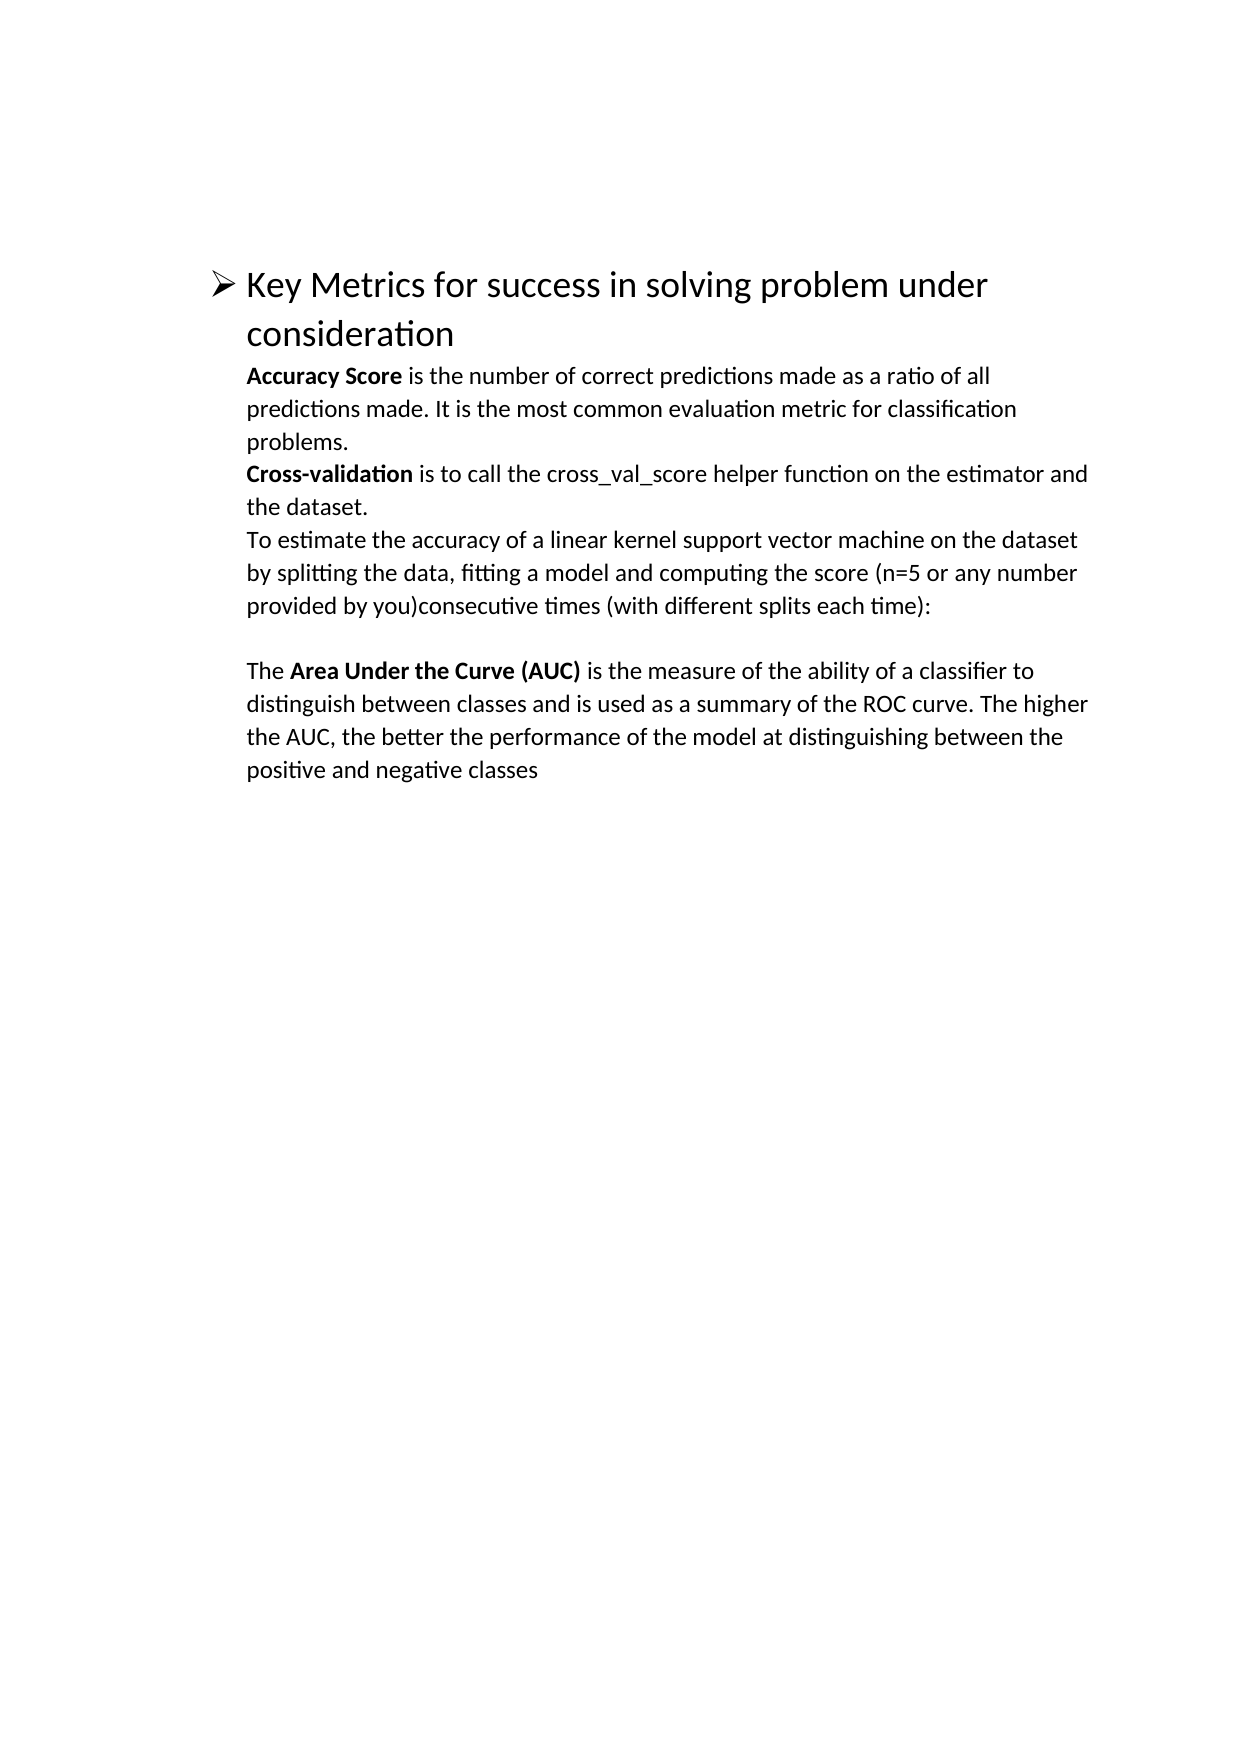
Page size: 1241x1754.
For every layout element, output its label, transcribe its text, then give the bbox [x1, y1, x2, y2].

text To estimate the accuracy of a linear kernel support vector machine on the dataset by splitting the data, fitting a model and computing the score (n=5 or any number provided by you)consecutive times (with different splits each time): [246, 524, 1079, 621]
subtitle Key Metrics for success in solving problem under consideration [209, 261, 990, 356]
text Cross-validation is to call the cross_val_score helper function on the estimator and the dataset. [246, 458, 1089, 522]
text The Area Under the Curve (AUC) is the measure of the ability of a classifier to distinguish between classes and is used as a summary of the ROC curve. The higher the AUC, the better the performance of the model at distinguishing between the positive and negative classes [246, 655, 1091, 784]
text Accuracy Score is the number of correct predictions made as a ratio of all predictions made. It is the most common evaluation metric for classification problems. [246, 360, 1020, 456]
